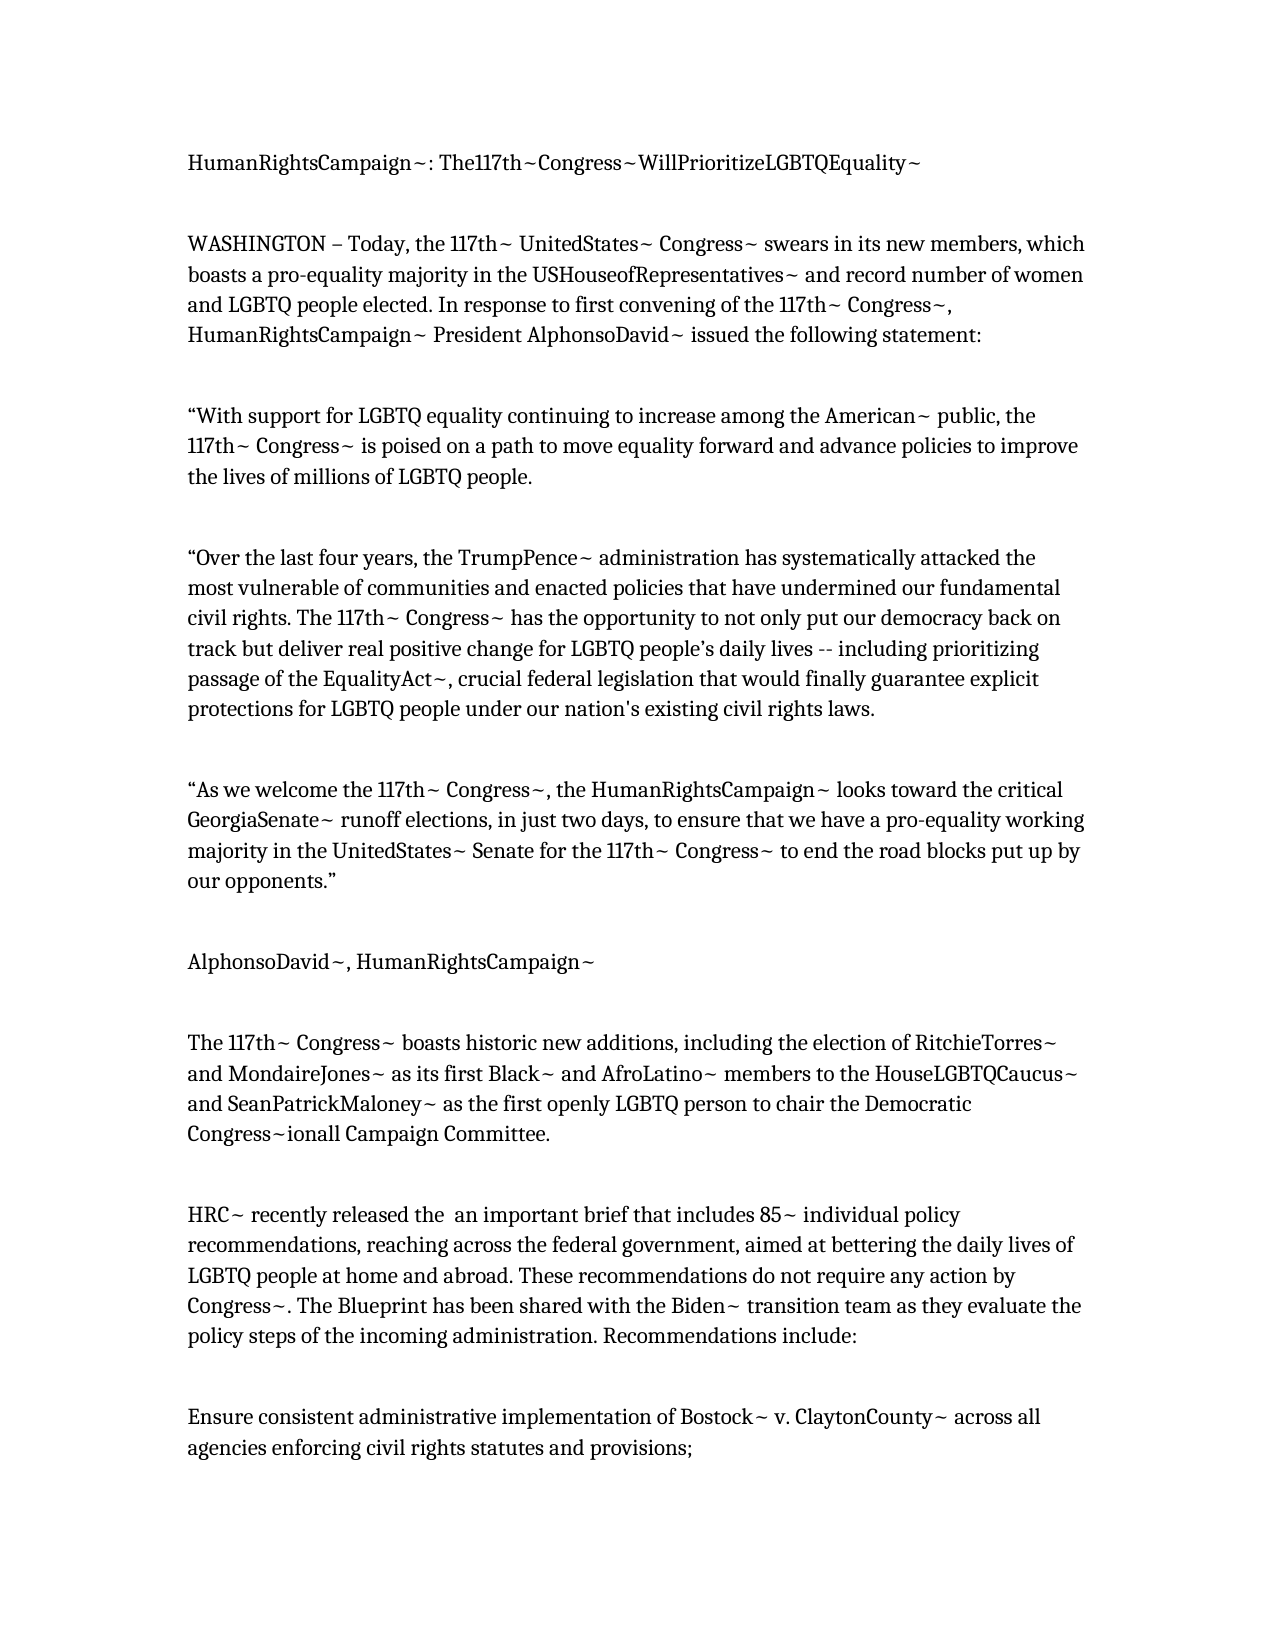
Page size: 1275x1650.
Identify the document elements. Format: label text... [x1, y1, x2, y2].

text HRC~ recently released the an important brief that includes 85~ individual policy recommendations, reaching across the federal government, aimed at bettering the daily lives of LGBTQ people at home and abroad. These recommendations do not require any action by Congress~. The Blueprint has been shared with the Biden~ transition team as they evaluate the policy steps of the incoming administration. Recommendations include: [187, 1172, 1087, 1349]
text AlphonsoDavid~, HumanRightsCampaign~ [187, 919, 1087, 975]
text “With support for LGBTQ equality continuing to increase among the American~ public, the 117th~ Congress~ is poised on a path to move equality forward and advance policies to improve the lives of millions of LGBTQ people. [187, 373, 1087, 490]
text WASHINGTON – Today, the 117th~ UnitedStates~ Congress~ swears in its new members, which boasts a pro-equality majority in the USHouseofRepresentatives~ and record number of women and LGBTQ people elected. In response to first convening of the 117th~ Congress~, HumanRightsCampaign~ President AlphonsoDavid~ issued the following statement: [187, 201, 1087, 348]
text “As we welcome the 117th~ Congress~, the HumanRightsCampaign~ looks toward the critical GeorgiaSenate~ runoff elections, in just two days, to ensure that we have a pro-equality working majority in the UnitedStates~ Senate for the 117th~ Congress~ to end the road blocks put up by our opponents.” [187, 747, 1087, 894]
text “Over the last four years, the TrumpPence~ administration has systematically attacked the most vulnerable of communities and enacted policies that have undermined our fundamental civil rights. The 117th~ Congress~ has the opportunity to not only put our democracy back on track but deliver real positive change for LGBTQ people’s daily lives -- including prioritizing passage of the EqualityAct~, crucial federal legislation that would finally guarantee explicit protections for LGBTQ people under our nation's existing civil rights laws. [187, 514, 1087, 722]
text The 117th~ Congress~ boasts historic new additions, including the election of RitchieTorres~ and MondaireJones~ as its first Black~ and AfroLatino~ members to the HouseLGBTQCaucus~ and SeanPatrickMaloney~ as the first openly LGBTQ person to chair the Democratic Congress~ionall Campaign Committee. [187, 1000, 1087, 1147]
text Ensure consistent administrative implementation of Bostock~ v. ClaytonCounty~ across all agencies enforcing civil rights statutes and provisions; [187, 1374, 1087, 1461]
text HumanRightsCampaign~: The117th~Congress~WillPrioritizeLGBTQEquality~ [187, 150, 1087, 176]
